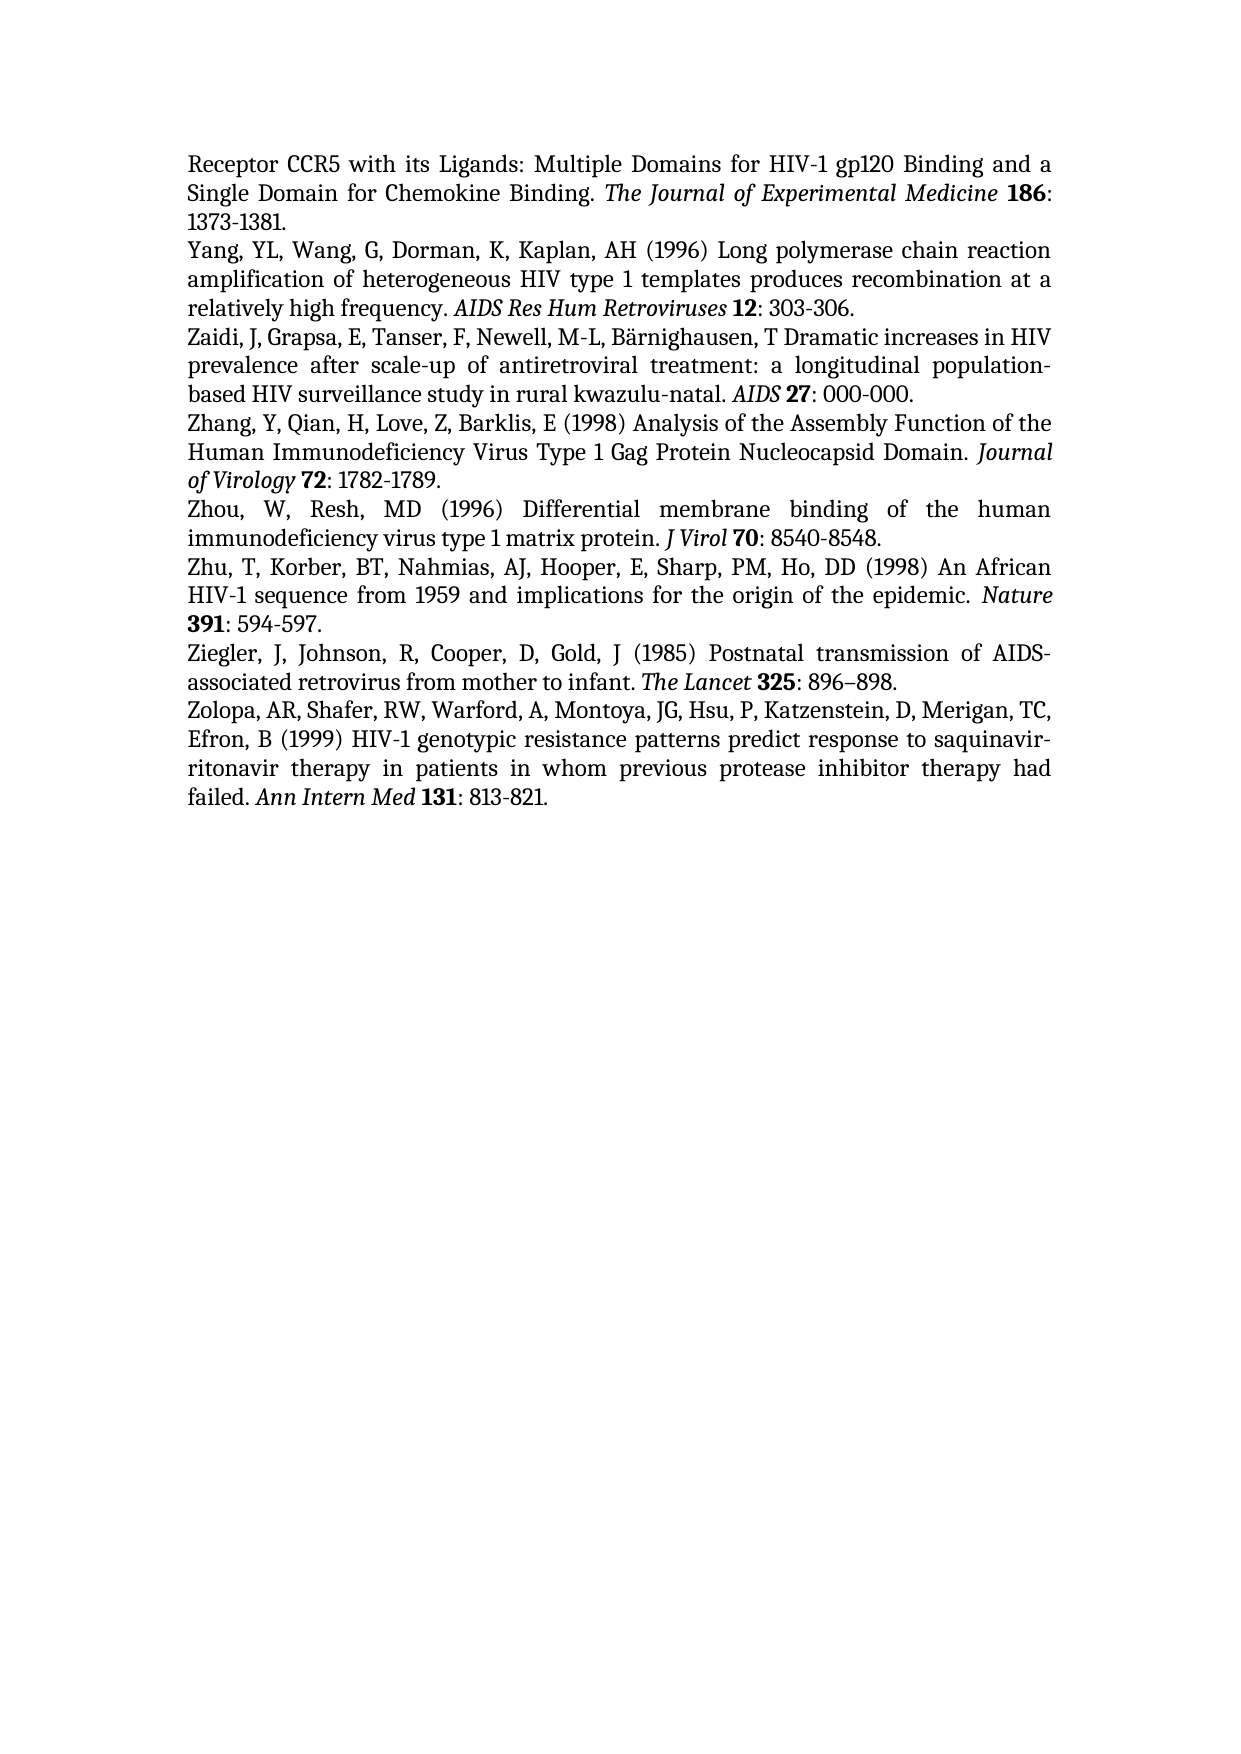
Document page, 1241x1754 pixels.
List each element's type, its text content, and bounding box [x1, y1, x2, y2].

text Yang, YL, Wang, G, Dorman, K, Kaplan, AH (1996) Long polymerase chain reaction amplification of heterogeneous HIV type 1 templates produces recombination at a relatively high frequency. AIDS Res Hum Retroviruses 12: 303-306. [187, 236, 1053, 322]
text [187, 150, 1053, 236]
text Ziegler, J, Johnson, R, Cooper, D, Gold, J (1985) Postnatal transmission of AIDS-associated retrovirus from mother to infant. The Lancet 325: 896–898. [187, 639, 1053, 696]
text Zhou, W, Resh, MD (1996) Differential membrane binding of the human immunodeficiency virus type 1 matrix protein. J Virol 70: 8540-8548. [187, 495, 1053, 552]
text Zhang, Y, Qian, H, Love, Z, Barklis, E (1998) Analysis of the Assembly Function of the Human Immunodeficiency Virus Type 1 Gag Protein Nucleocapsid Domain. Journal of Virology 72: 1782-1789. [187, 409, 1053, 495]
text Zolopa, AR, Shafer, RW, Warford, A, Montoya, JG, Hsu, P, Katzenstein, D, Merigan, TC, Efron, B (1999) HIV-1 genotypic resistance patterns predict response to saquinavir-ritonavir therapy in patients in whom previous protease inhibitor therapy had failed. Ann Intern Med 131: 813-821. [187, 696, 1053, 811]
text Zaidi, J, Grapsa, E, Tanser, F, Newell, M-L, Bärnighausen, T Dramatic increases in HIV prevalence after scale-up of antiretroviral treatment: a longitudinal population-based HIV surveillance study in rural kwazulu-natal. AIDS 27: 000-000. [187, 322, 1053, 409]
text Zhu, T, Korber, BT, Nahmias, AJ, Hooper, E, Sharp, PM, Ho, DD (1998) An African HIV-1 sequence from 1959 and implications for the origin of the epidemic. Nature 391: 594-597. [187, 552, 1053, 639]
